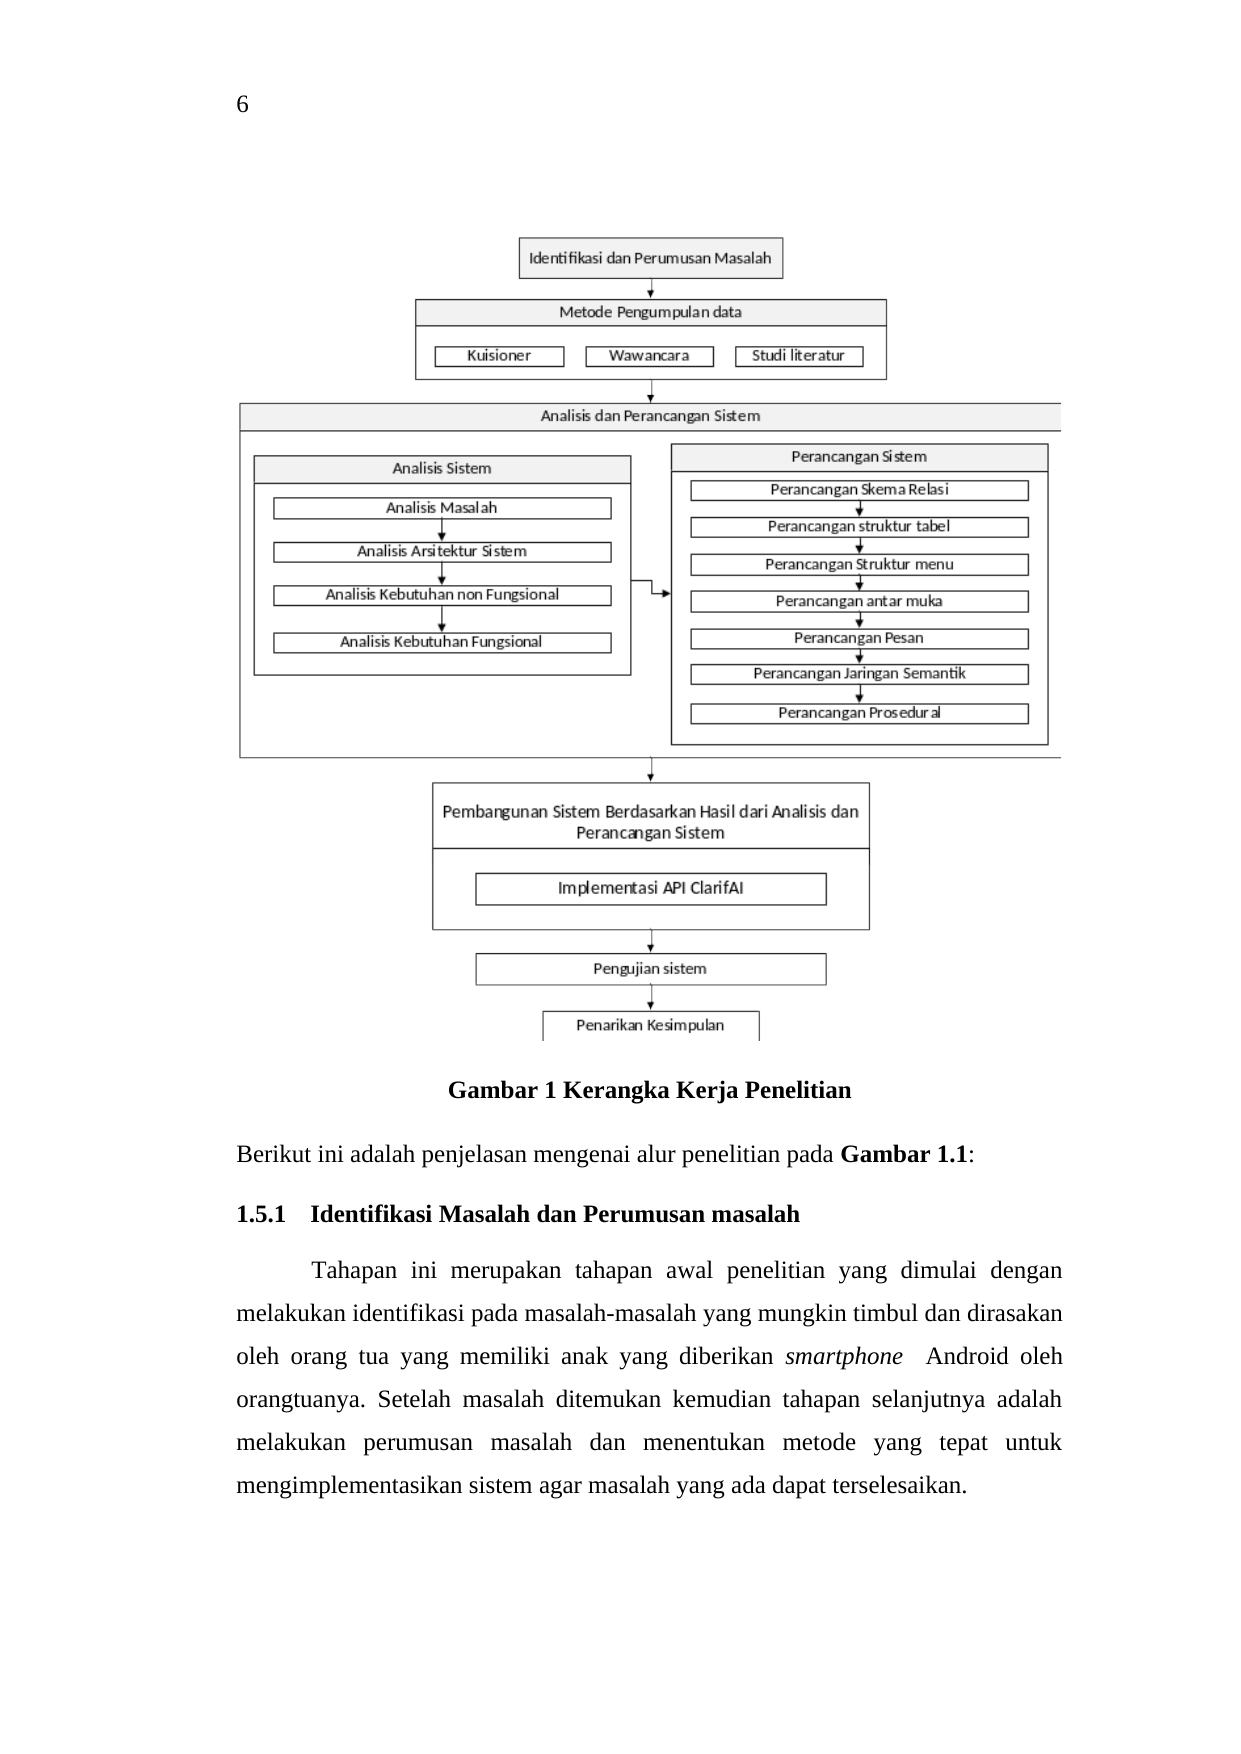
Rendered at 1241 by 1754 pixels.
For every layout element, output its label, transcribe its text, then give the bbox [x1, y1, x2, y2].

text Gambar 1 Kerangka Kerja Penelitian [236, 1076, 1063, 1104]
text Tahapan ini merupakan tahapan awal penelitian yang dimulai dengan melakukan identifikasi pada masalah-masalah yang mungkin timbul dan dirasakan oleh orang tua yang memiliki anak yang diberikan smartphone Android oleh orangtuanya. Setelah masalah ditemukan kemudian tahapan selanjutnya adalah melakukan perumusan masalah dan menentukan metode yang tepat untuk mengimplementasikan sistem agar masalah yang ada dapat terselesaikan. [236, 1255, 1063, 1499]
subtitle Identifikasi Masalah dan Perumusan masalah [236, 1199, 1063, 1228]
text Berikut ini adalah penjelasan mengenai alur penelitian pada Gambar 1.1: [236, 1139, 1063, 1168]
